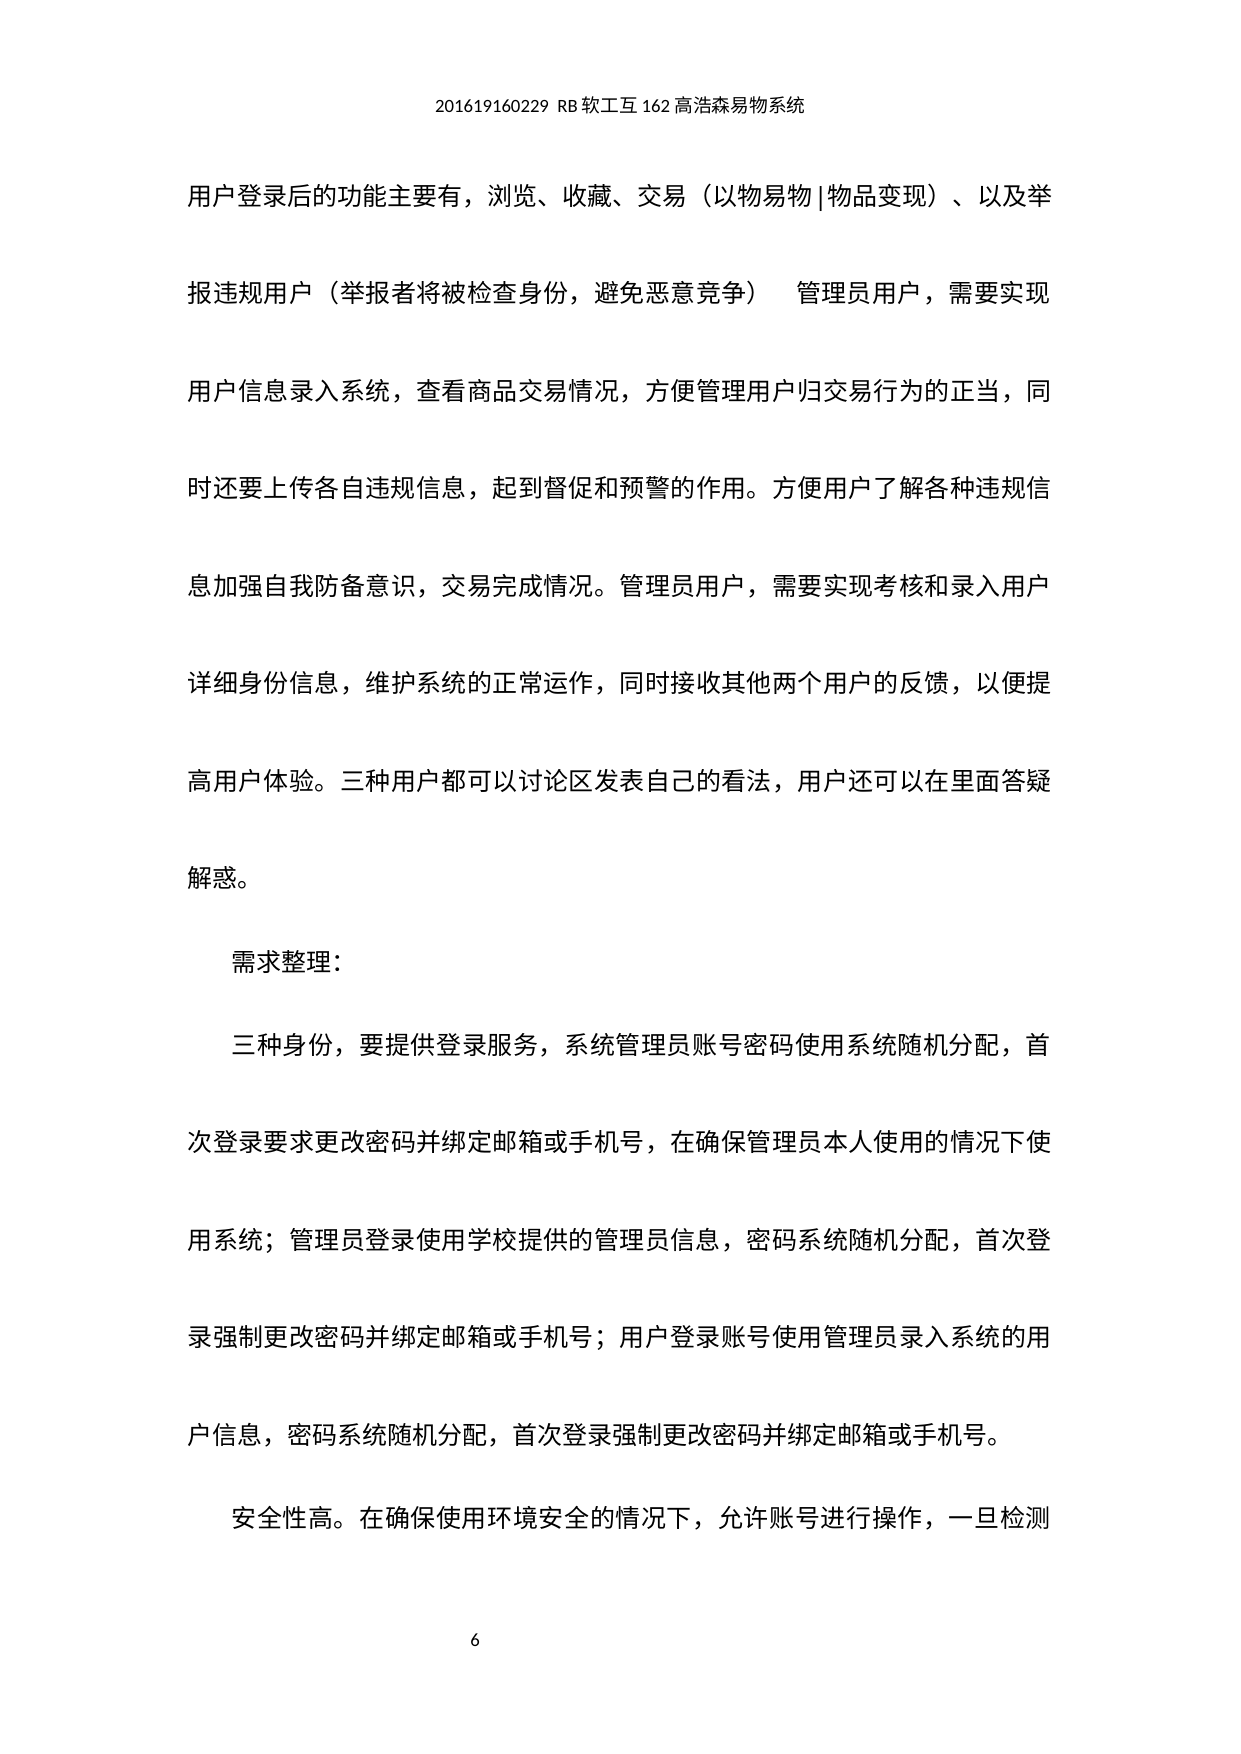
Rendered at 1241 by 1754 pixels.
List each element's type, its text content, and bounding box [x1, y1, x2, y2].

text 需求整理： [187, 928, 1053, 993]
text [187, 1484, 1053, 1549]
text 三种身份，要提供登录服务，系统管理员账号密码使用系统随机分配，首次登录要求更改密码并绑定邮箱或手机号，在确保管理员本人使用的情况下使用系统；管理员登录使用学校提供的管理员信息，密码系统随机分配，首次登录强制更改密码并绑定邮箱或手机号；用户登录账号使用管理员录入系统的用户信息，密码系统随机分配，首次登录强制更改密码并绑定邮箱或手机号。 [187, 1011, 1053, 1466]
text 用户登录后的功能主要有，浏览、收藏、交易（以物易物|物品变现）、以及举报违规用户（举报者将被检查身份，避免恶意竞争） 管理员用户，需要实现用户信息录入系统，查看商品交易情况，方便管理用户归交易行为的正当，同时还要上传各自违规信息，起到督促和预警的作用。方便用户了解各种违规信息加强自我防备意识，交易完成情况。管理员用户，需要实现考核和录入用户详细身份信息，维护系统的正常运作，同时接收其他两个用户的反馈，以便提高用户体验。三种用户都可以讨论区发表自己的看法，用户还可以在里面答疑解惑。 [187, 162, 1053, 909]
